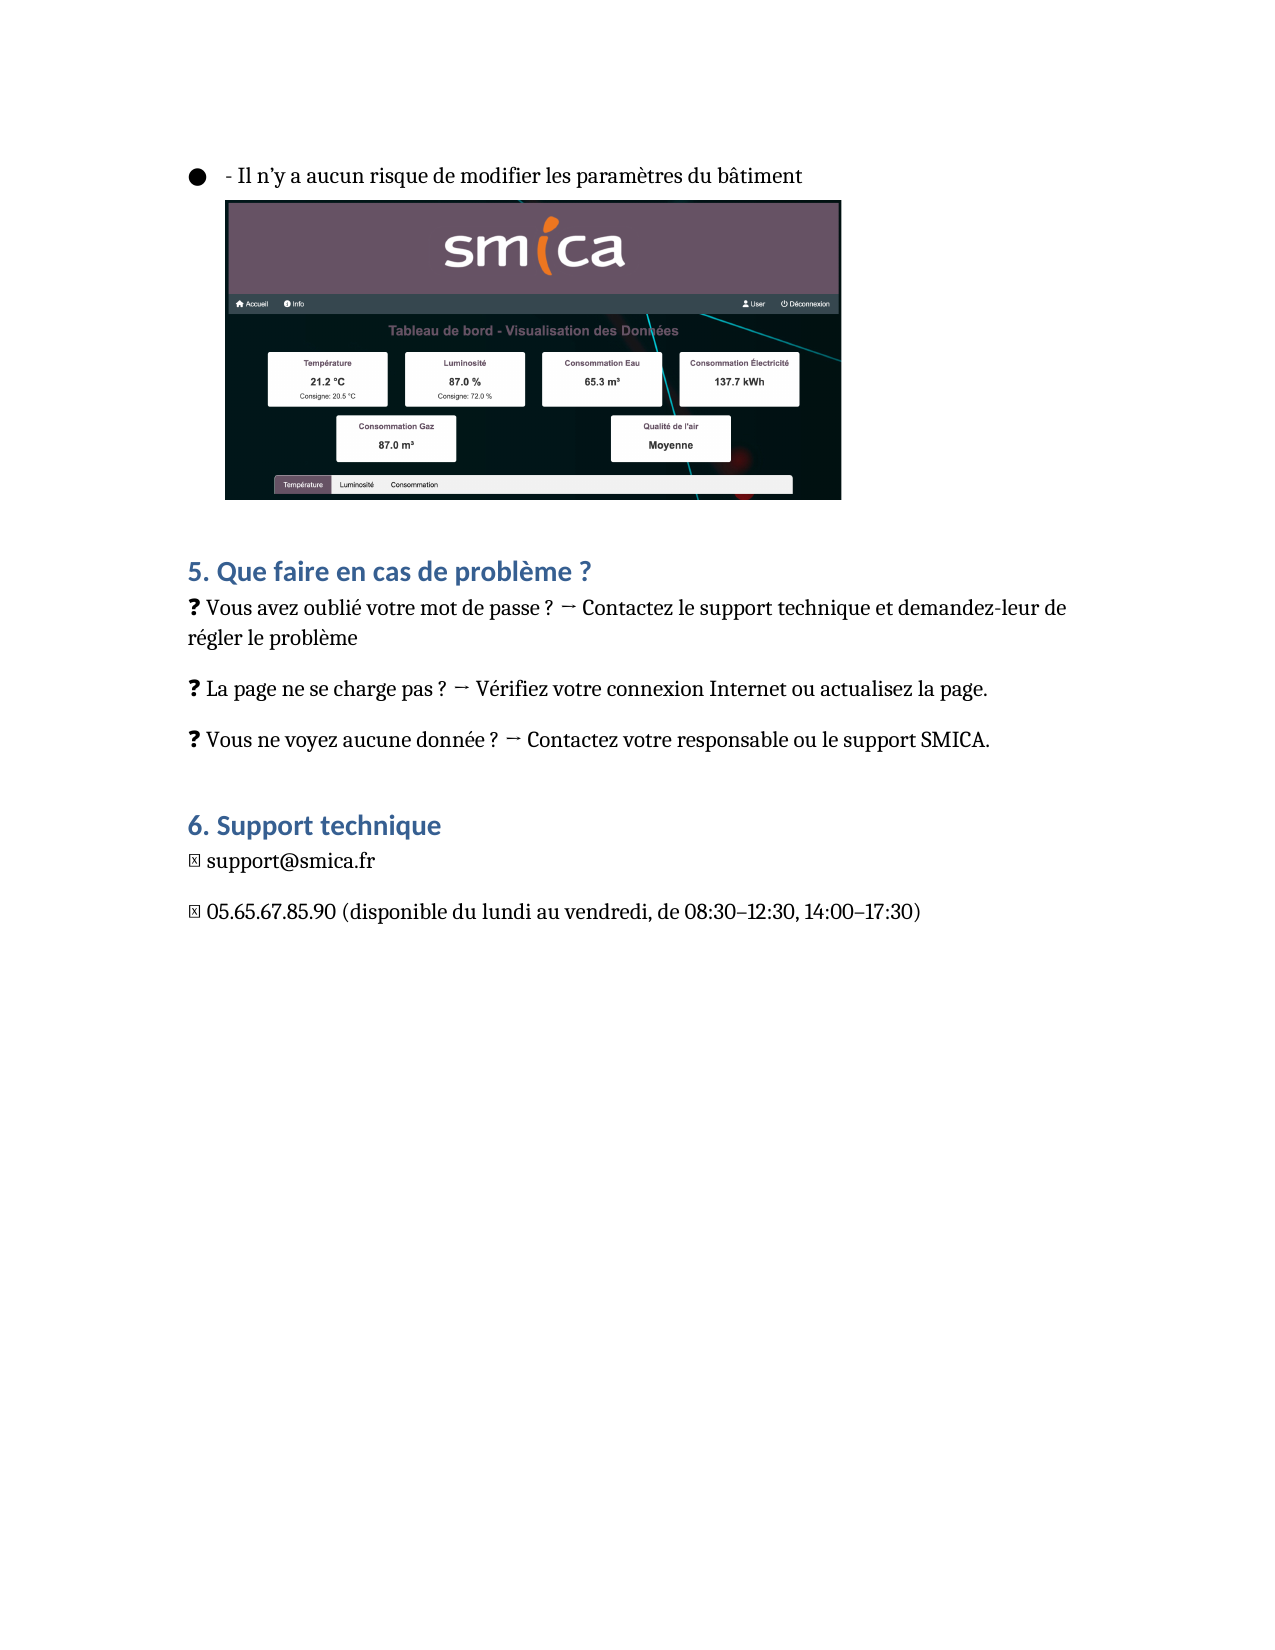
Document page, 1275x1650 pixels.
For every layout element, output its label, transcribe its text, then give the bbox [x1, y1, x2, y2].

text 📞 05.65.67.85.90 (disponible du lundi au vendredi, de 08:30–12:30, 14:00–17:30) [187, 899, 1087, 925]
text 📧 support@smica.fr [187, 848, 1087, 874]
subtitle 5. Que faire en cas de problème ? [187, 553, 1087, 589]
text ❓ Vous avez oublié votre mot de passe ? → Contactez le support technique et demandez-leur de régler le problème [187, 594, 1087, 651]
text ❓ La page ne se charge pas ? → Vérifiez votre connexion Internet ou actualisez la page. [187, 676, 1087, 702]
text ❓ Vous ne voyez aucune donnée ? → Contactez votre responsable ou le support SMICA. [187, 727, 1087, 753]
subtitle 6. Support technique [187, 807, 1087, 843]
picture [225, 200, 842, 500]
